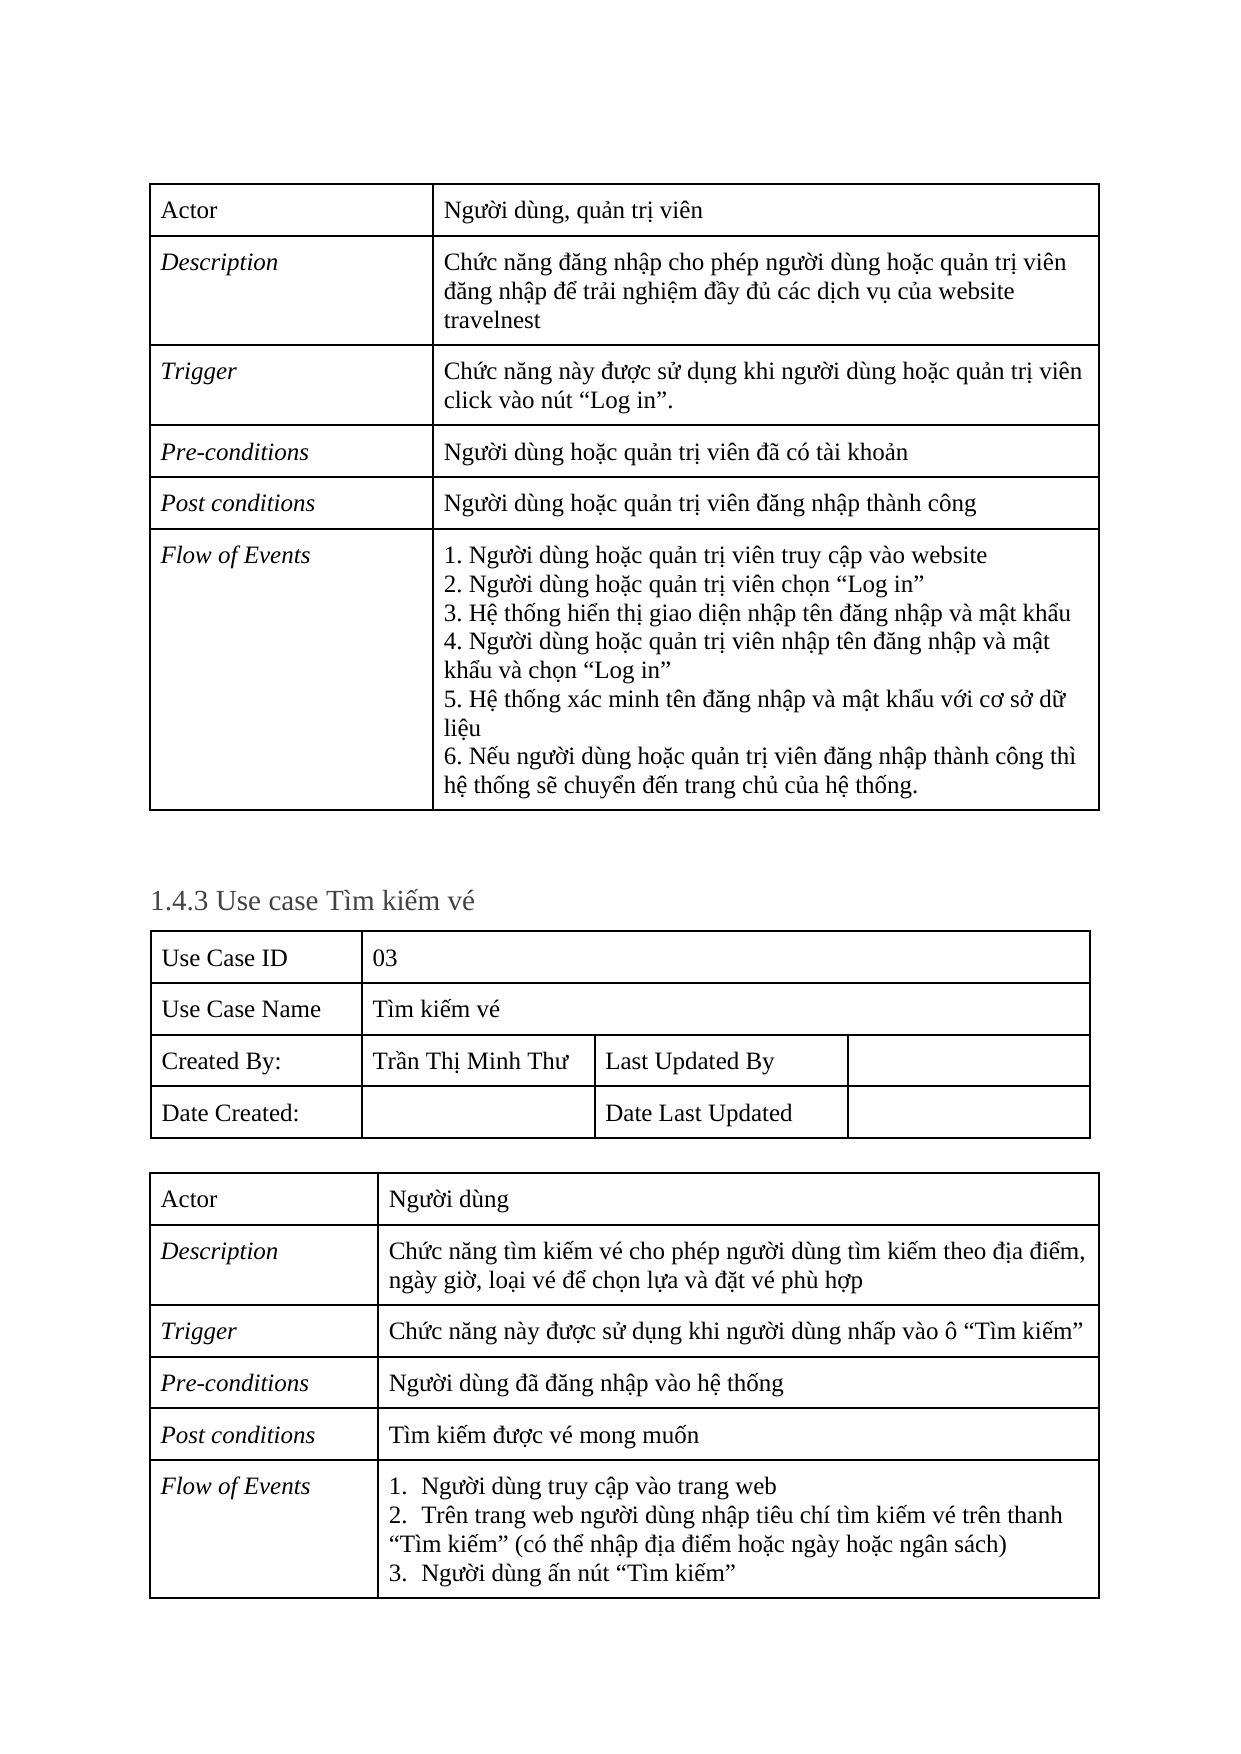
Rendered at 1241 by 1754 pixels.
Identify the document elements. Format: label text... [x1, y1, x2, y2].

table_cell Created By: [152, 1036, 361, 1085]
table_cell Post conditions [151, 1409, 377, 1459]
table_cell Flow of Events [151, 1461, 377, 1597]
table_cell Tìm kiếm vé [363, 984, 1089, 1033]
table_cell Description [151, 237, 432, 344]
table_cell [849, 1087, 1089, 1137]
table_header 03 [363, 932, 1089, 982]
table_cell Last Updated By [596, 1036, 847, 1085]
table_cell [379, 1461, 1098, 1597]
table_header Người dùng [379, 1174, 1098, 1223]
table_cell Chức năng tìm kiếm vé cho phép người dùng tìm kiếm theo địa điểm, ngày giờ, loại vé để chọn lựa và đặt vé phù hợp [379, 1226, 1098, 1304]
subtitle 1.4.3 Use case Tìm kiếm vé [150, 883, 1090, 917]
table_header Actor [151, 185, 432, 235]
table_cell Description [151, 1226, 377, 1304]
table_cell Post conditions [151, 478, 432, 528]
table_cell Date Created: [152, 1087, 361, 1137]
table_cell Tìm kiếm được vé mong muốn [379, 1409, 1098, 1459]
table_cell Flow of Events [151, 530, 432, 809]
table_cell Trigger [151, 1306, 377, 1356]
table_cell Người dùng hoặc quản trị viên đã có tài khoản [434, 426, 1098, 476]
table_cell Trần Thị Minh Thư [363, 1036, 594, 1085]
table_header Actor [151, 1174, 377, 1223]
table_cell Use Case Name [152, 984, 361, 1033]
table_cell Pre-conditions [151, 426, 432, 476]
table_cell Người dùng đã đăng nhập vào hệ thống [379, 1358, 1098, 1407]
table_cell 1. Người dùng hoặc quản trị viên truy cập vào website 2. Người dùng hoặc quản trị viên chọn “Log in” 3. Hệ thống hiển thị giao diện nhập tên đăng nhập và mật khẩu 4. Người dùng hoặc quản trị viên nhập tên đăng nhập và mật khẩu và chọn “Log in” 5. Hệ thống xác minh tên đăng nhập và mật khẩu với cơ sở dữ liệu 6. Nếu người dùng hoặc quản trị viên đăng nhập thành công thì hệ thống sẽ chuyển đến trang chủ của hệ thống. [434, 530, 1098, 809]
table_cell Chức năng đăng nhập cho phép người dùng hoặc quản trị viên đăng nhập để trải nghiệm đầy đủ các dịch vụ của website travelnest [434, 237, 1098, 344]
table_cell Người dùng hoặc quản trị viên đăng nhập thành công [434, 478, 1098, 528]
table_cell Pre-conditions [151, 1358, 377, 1407]
table_cell Chức năng này được sử dụng khi người dùng nhấp vào ô “Tìm kiếm” [379, 1306, 1098, 1356]
table_cell Trigger [151, 346, 432, 424]
table_header Người dùng, quản trị viên [434, 185, 1098, 235]
table_cell [363, 1087, 594, 1137]
table_cell Date Last Updated [596, 1087, 847, 1137]
table_header Use Case ID [152, 932, 361, 982]
table_cell [849, 1036, 1089, 1085]
table_cell Chức năng này được sử dụng khi người dùng hoặc quản trị viên click vào nút “Log in”. [434, 346, 1098, 424]
